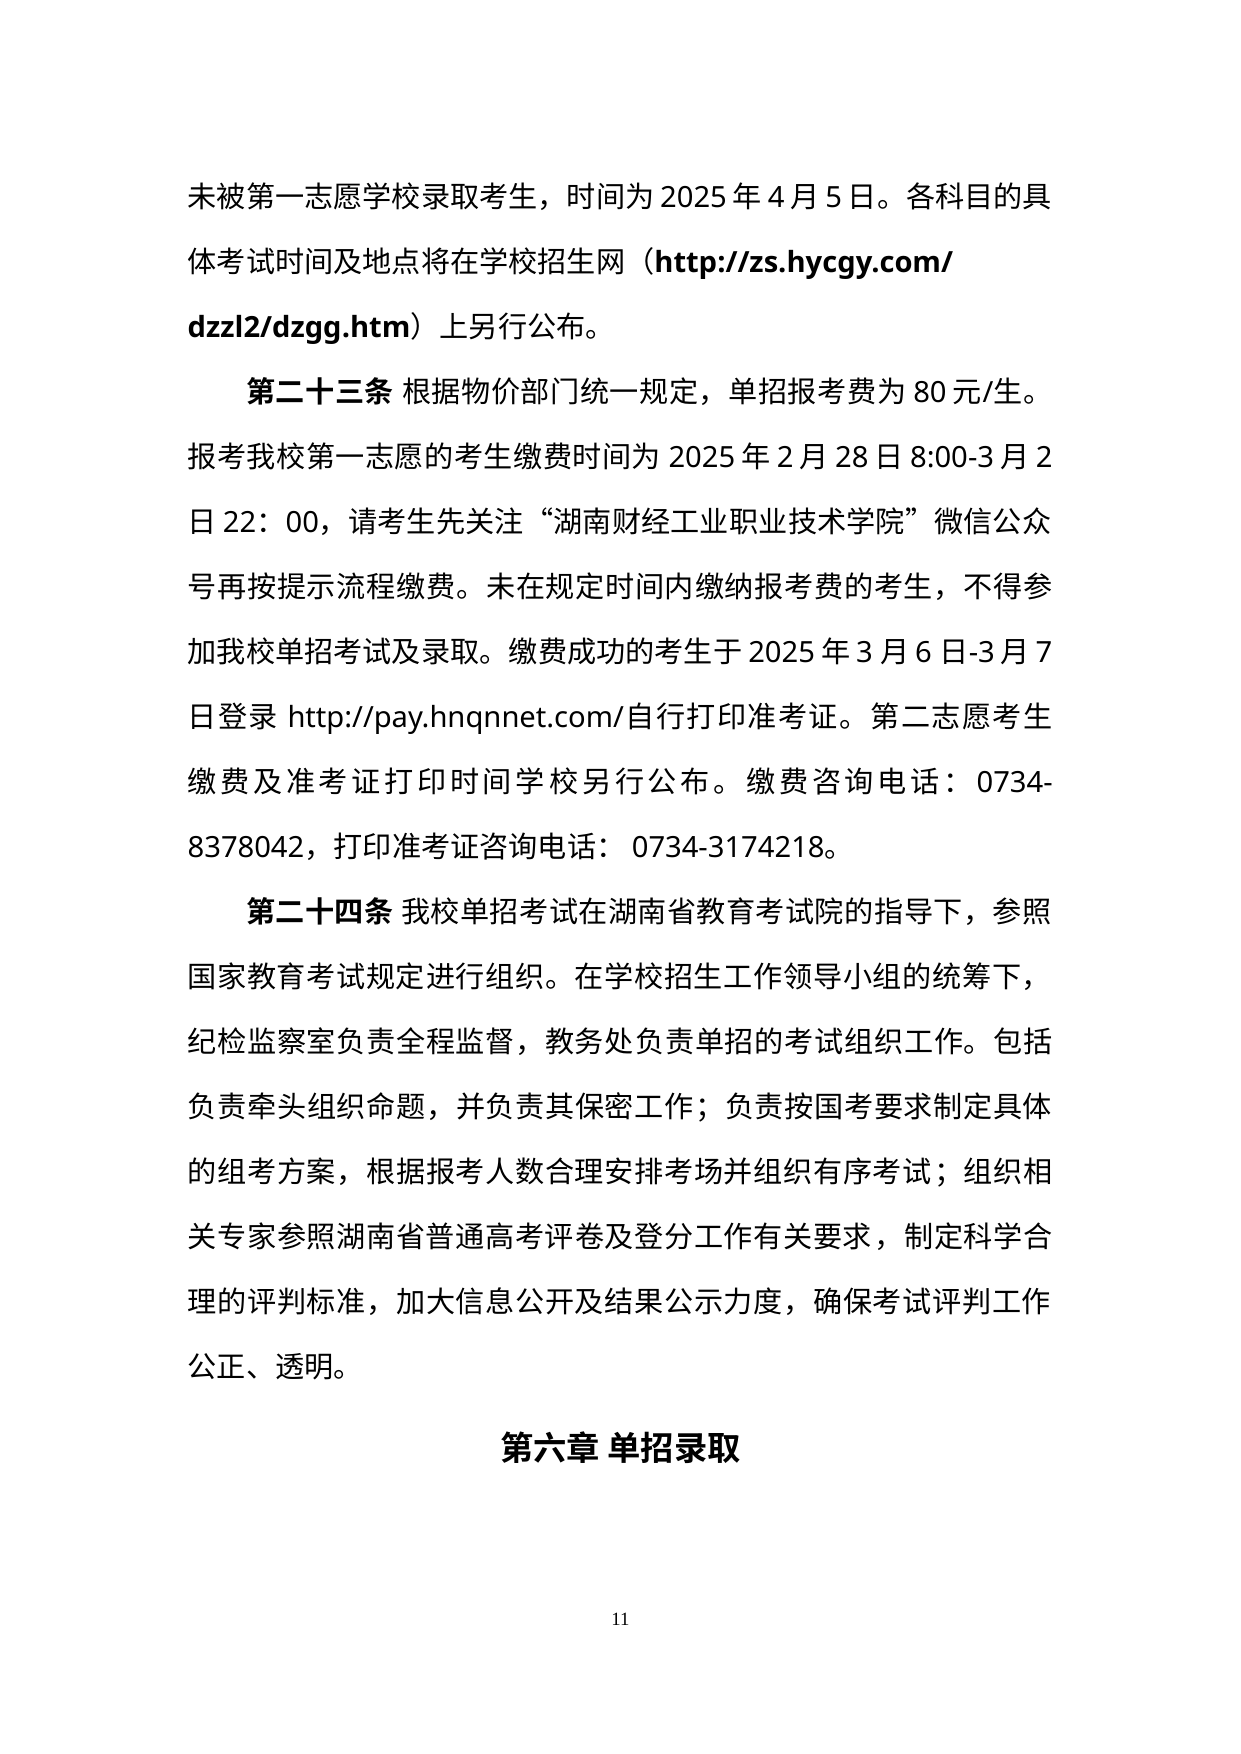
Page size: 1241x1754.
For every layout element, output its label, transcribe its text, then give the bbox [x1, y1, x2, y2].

list 单招录取 [187, 1413, 1053, 1478]
text 第二十三条 根据物价部门统一规定，单招报考费为80元/生。报考我校第一志愿的考生缴费时间为 2025年2月28日8:00-3月2日22：00，请考生先关注“湖南财经工业职业技术学院”微信公众号再按提示流程缴费。未在规定时间内缴纳报考费的考生，不得参加我校单招考试及录取。缴费成功的考生于2025年3 月6 日-3月7日登录 http://pay.hnqnnet.com/自行打印准考证。第二志愿考生缴费及准考证打印时间学校另行公布。缴费咨询电话：0734-8378042，打印准考证咨询电话： 0734-3174218。 [187, 357, 1053, 877]
text 第二十四条 我校单招考试在湖南省教育考试院的指导下，参照国家教育考试规定进行组织。在学校招生工作领导小组的统筹下，纪检监察室负责全程监督，教务处负责单招的考试组织工作。包括负责牵头组织命题，并负责其保密工作；负责按国考要求制定具体的组考方案，根据报考人数合理安排考场并组织有序考试；组织相关专家参照湖南省普通高考评卷及登分工作有关要求，制定科学合理的评判标准，加大信息公开及结果公示力度，确保考试评判工作公正、透明。 [187, 877, 1053, 1397]
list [187, 162, 1053, 357]
